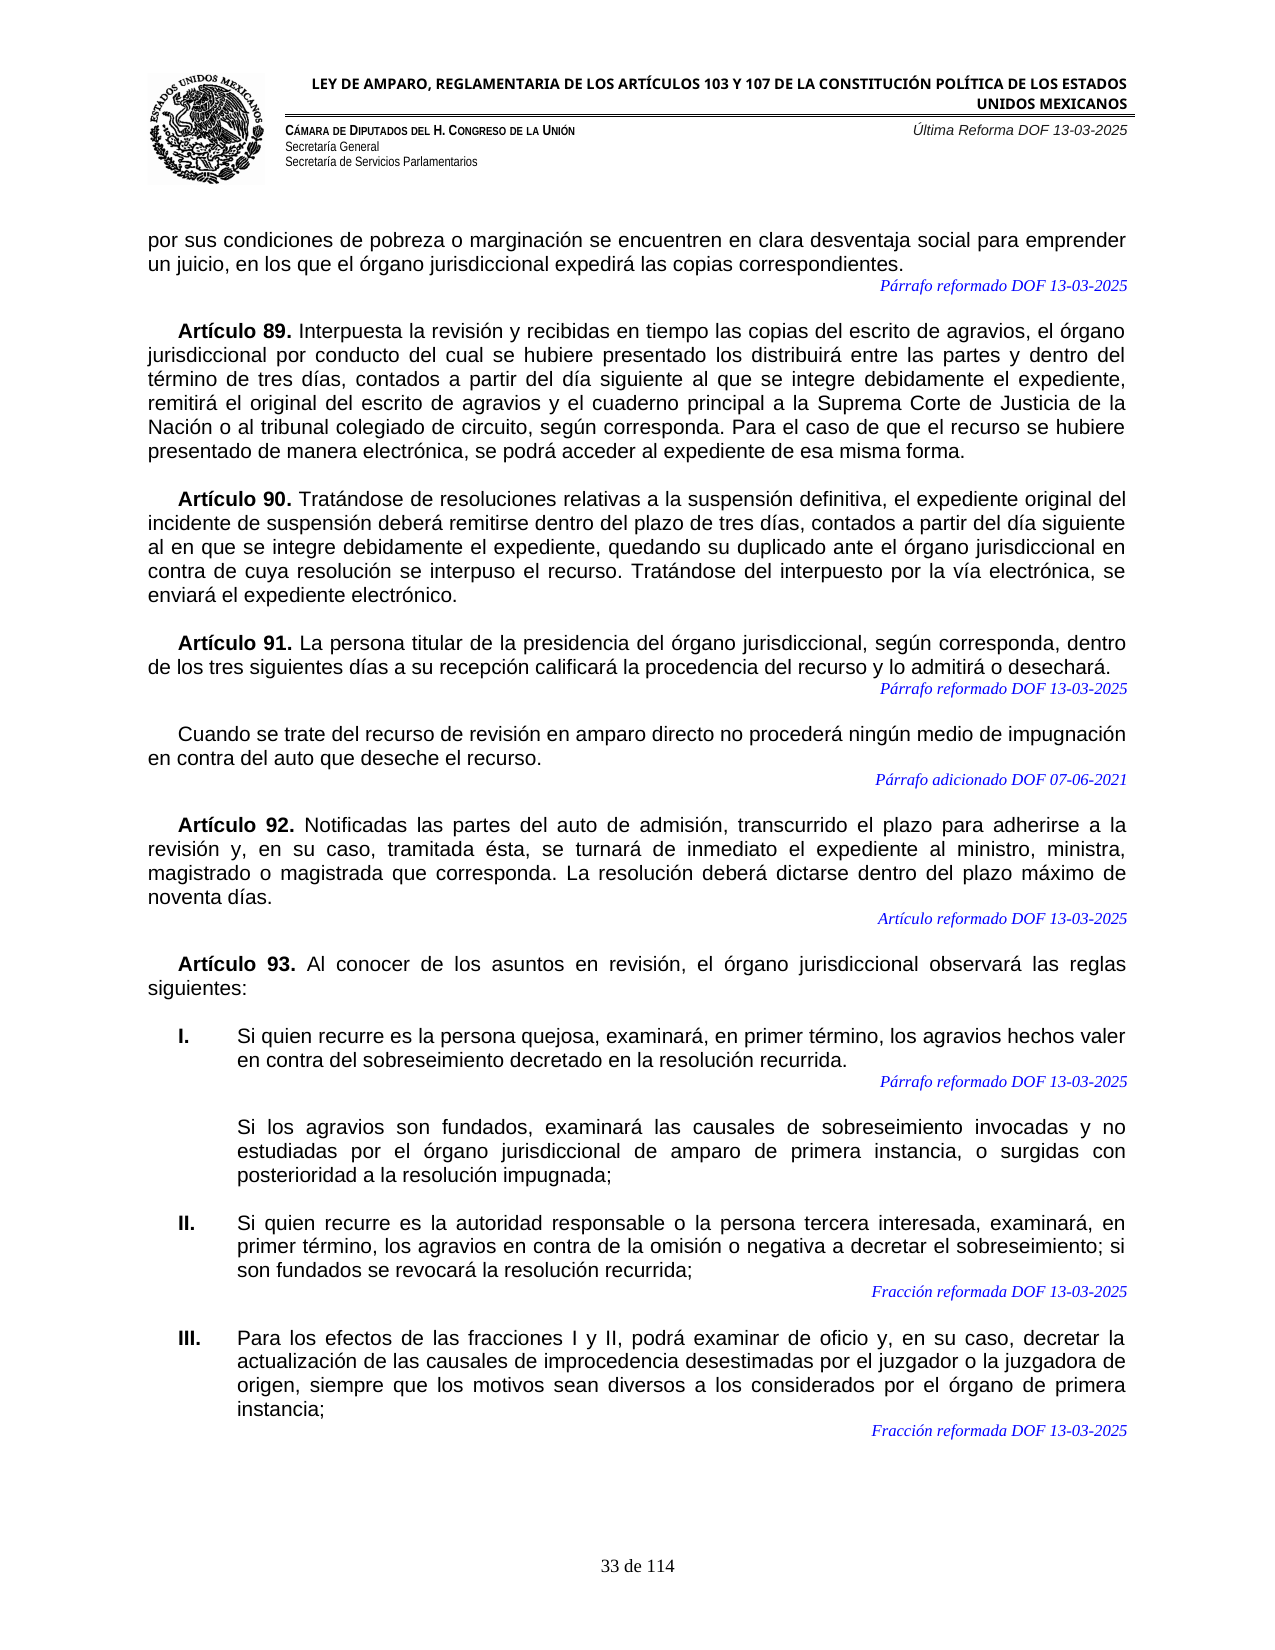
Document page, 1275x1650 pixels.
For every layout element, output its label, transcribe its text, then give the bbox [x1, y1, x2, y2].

text Artículo 91. La persona titular de la presidencia del órgano jurisdiccional, según corresponda, dentro de los tres siguientes días a su recepción calificará la procedencia del recurso y lo admitirá o desechará. [148, 631, 1127, 678]
text Artículo 92. Notificadas las partes del auto de admisión, transcurrido el plazo para adherirse a la revisión y, en su caso, tramitada ésta, se turnará de inmediato el expediente al ministro, ministra, magistrado o magistrada que corresponda. La resolución deberá dictarse dentro del plazo máximo de noventa días. [148, 813, 1127, 908]
text Párrafo reformado DOF 13-03-2025 [148, 1071, 1127, 1091]
text Párrafo adicionado DOF 07-06-2021 [148, 769, 1127, 789]
text II. Si quien recurre es la autoridad responsable o la persona tercera interesada, examinará, en primer término, los agravios en contra de la omisión o negativa a decretar el sobreseimiento; si son fundados se revocará la resolución recurrida; [178, 1210, 1127, 1282]
text Párrafo reformado DOF 13-03-2025 [148, 678, 1127, 698]
text Artículo 89. Interpuesta la revisión y recibidas en tiempo las copias del escrito de agravios, el órgano jurisdiccional por conducto del cual se hubiere presentado los distribuirá entre las partes y dentro del término de tres días, contados a partir del día siguiente al que se integre debidamente el expediente, remitirá el original del escrito de agravios y el cuaderno principal a la Suprema Corte de Justicia de la Nación o al tribunal colegiado de circuito, según corresponda. Para el caso de que el recurso se hubiere presentado de manera electrónica, se podrá acceder al expediente de esa misma forma. [148, 319, 1127, 463]
text Artículo 90. Tratándose de resoluciones relativas a la suspensión definitiva, el expediente original del incidente de suspensión deberá remitirse dentro del plazo de tres días, contados a partir del día siguiente al en que se integre debidamente el expediente, quedando su duplicado ante el órgano jurisdiccional en contra de cuya resolución se interpuso el recurso. Tratándose del interpuesto por la vía electrónica, se enviará el expediente electrónico. [148, 487, 1127, 607]
text Cuando se trate del recurso de revisión en amparo directo no procederá ningún medio de impugnación en contra del auto que deseche el recurso. [148, 722, 1127, 769]
text I. Si quien recurre es la persona quejosa, examinará, en primer término, los agravios hechos valer en contra del sobreseimiento decretado en la resolución recurrida. [178, 1023, 1127, 1071]
text III. Para los efectos de las fracciones I y II, podrá examinar de oficio y, en su caso, decretar la actualización de las causales de improcedencia desestimadas por el juzgador o la juzgadora de origen, siempre que los motivos sean diversos a los considerados por el órgano de primera instancia; [178, 1325, 1127, 1421]
text Fracción reformada DOF 13-03-2025 [148, 1282, 1127, 1301]
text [148, 228, 1127, 276]
text Fracción reformada DOF 13-03-2025 [148, 1421, 1127, 1440]
text Si los agravios son fundados, examinará las causales de sobreseimiento invocadas y no estudiadas por el órgano jurisdiccional de amparo de primera instancia, o surgidas con posterioridad a la resolución impugnada; [237, 1114, 1127, 1186]
text Artículo reformado DOF 13-03-2025 [148, 908, 1127, 928]
text Artículo 93. Al conocer de los asuntos en revisión, el órgano jurisdiccional observará las reglas siguientes: [148, 952, 1127, 999]
text Párrafo reformado DOF 13-03-2025 [148, 276, 1127, 295]
